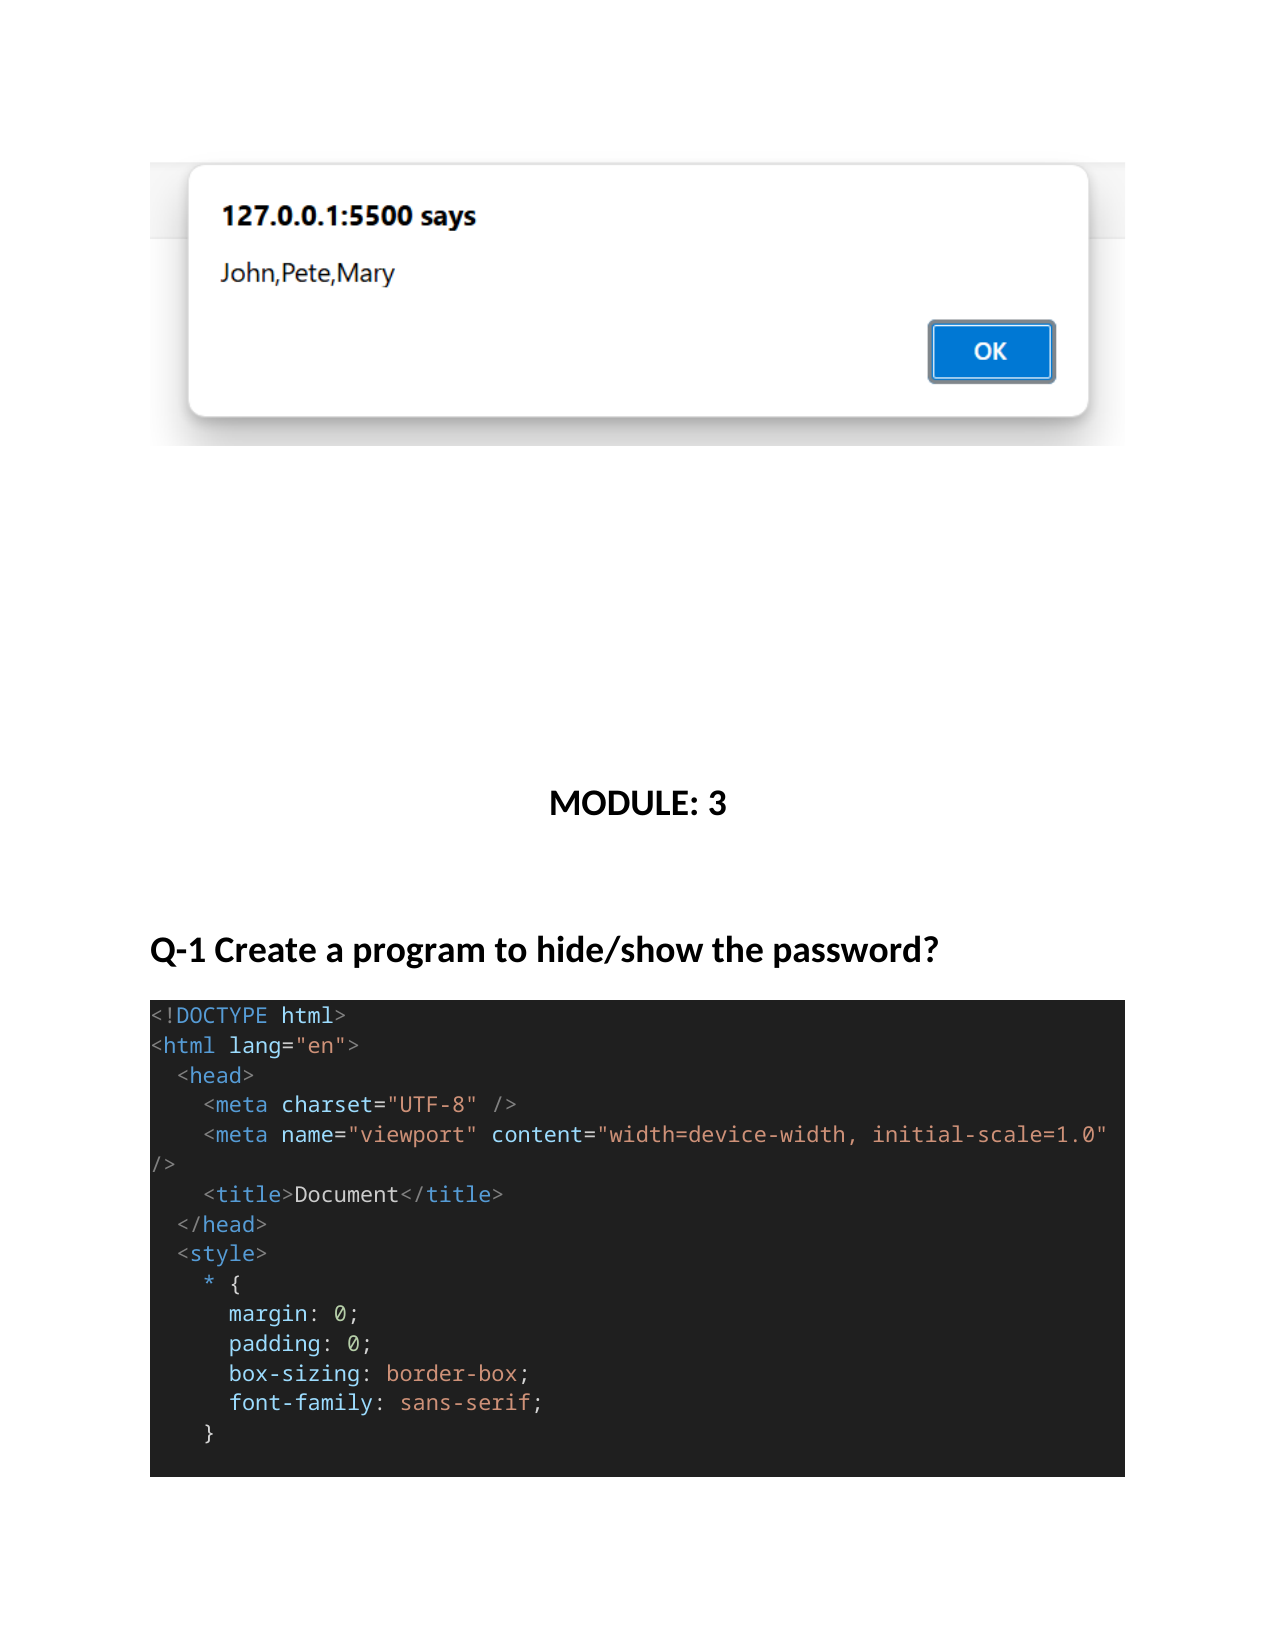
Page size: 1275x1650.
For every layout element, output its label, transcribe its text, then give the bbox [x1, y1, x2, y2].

text font-family: sans-serif; [150, 1387, 1125, 1417]
text <meta name="viewport" content="width=device-width, initial-scale=1.0" /> [150, 1119, 1125, 1179]
text margin: 0; [150, 1298, 1125, 1328]
text <title>Document</title> [150, 1179, 1125, 1208]
text <head> [150, 1059, 1125, 1089]
text MODULE: 3 [150, 779, 1125, 825]
picture [150, 150, 1125, 446]
text <!DOCTYPE html> [150, 1000, 1125, 1030]
text <style> [150, 1238, 1125, 1268]
text </head> [150, 1208, 1125, 1238]
text } [150, 1417, 1125, 1447]
text <html lang="en"> [150, 1030, 1125, 1059]
text padding: 0; [150, 1328, 1125, 1357]
text Q-1 Create a program to hide/show the password? [150, 926, 1125, 972]
text box-sizing: border-box; [150, 1357, 1125, 1387]
text * { [150, 1268, 1125, 1298]
text <meta charset="UTF-8" /> [150, 1089, 1125, 1119]
